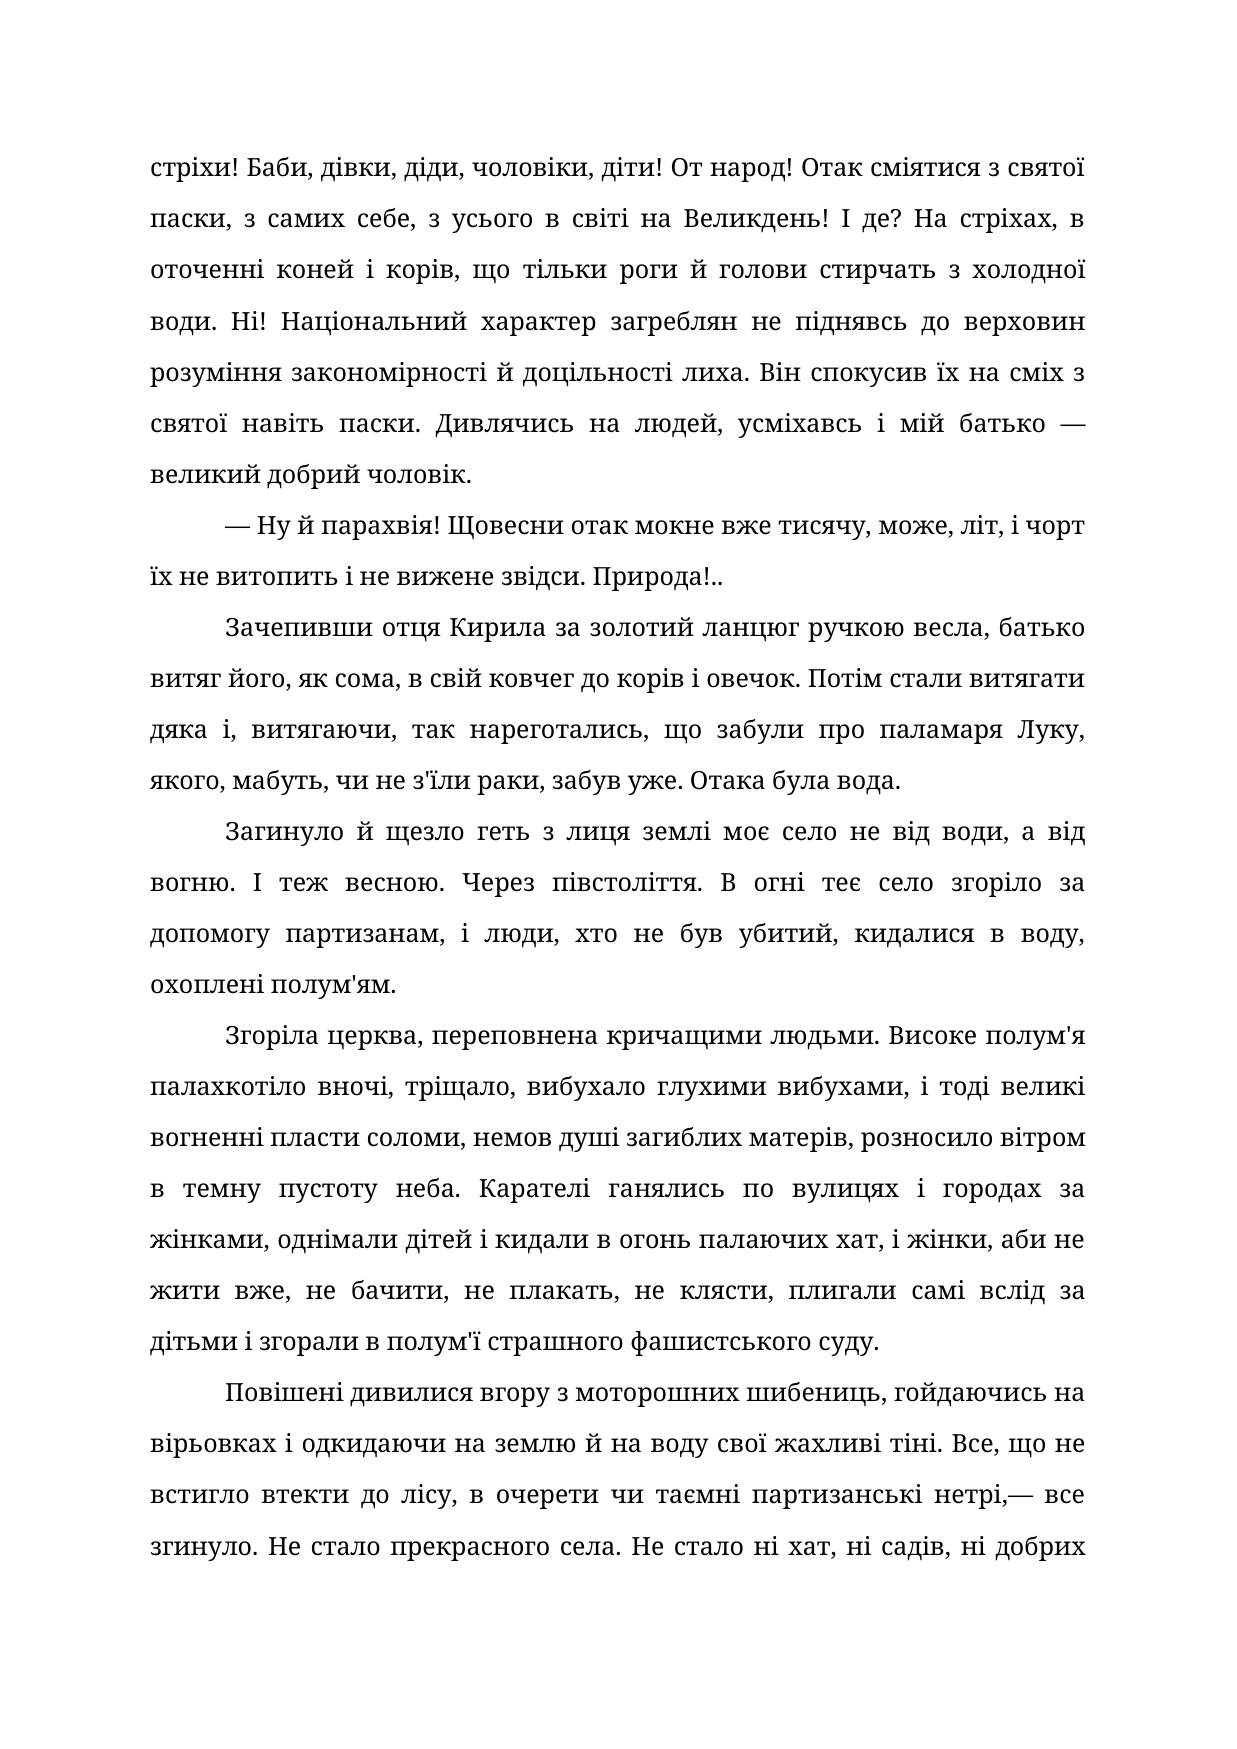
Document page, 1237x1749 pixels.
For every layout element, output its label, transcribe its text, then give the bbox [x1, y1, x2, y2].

text Зачепивши отця Кирила за золотий ланцюг ручкою весла, батько витяг його, як сома, в свій ковчег до корів і овечок. Потім стали витягати дяка і, витягаючи, так нареготались, що забули про паламаря Луку, якого, мабуть, чи не з'їли раки, забув уже. Отака була вода. [150, 609, 1086, 797]
text Загинуло й щезло геть з лиця землі моє село не від води, а від вогню. І теж весною. Через півстоліття. В огні теє село згоріло за допомогу партизанам, і люди, хто не був убитий, кидалися в воду, охоплені полум'ям. [150, 813, 1086, 1001]
text Згоріла церква, переповнена кричащими людьми. Високе полум'я палахкотіло вночі, тріщало, вибухало глухими вибухами, і тоді великі вогненні пласти соломи, немов душі загиблих матерів, розносило вітром в темну пустоту неба. Карателі ганялись по вулицях і городах за жінками, однімали дітей і кидали в огонь палаючих хат, і жінки, аби не жити вже, не бачити, не плакать, не клясти, плигали самі вслід за дітьми і згорали в полум'ї страшного фашистського суду. [150, 1018, 1086, 1358]
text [150, 1375, 1086, 1562]
text — Ну й парахвія! Щовесни отак мокне вже тисячу, може, літ, і чорт їх не витопить і не вижене звідси. Природа!.. [150, 507, 1086, 592]
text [150, 150, 1086, 490]
